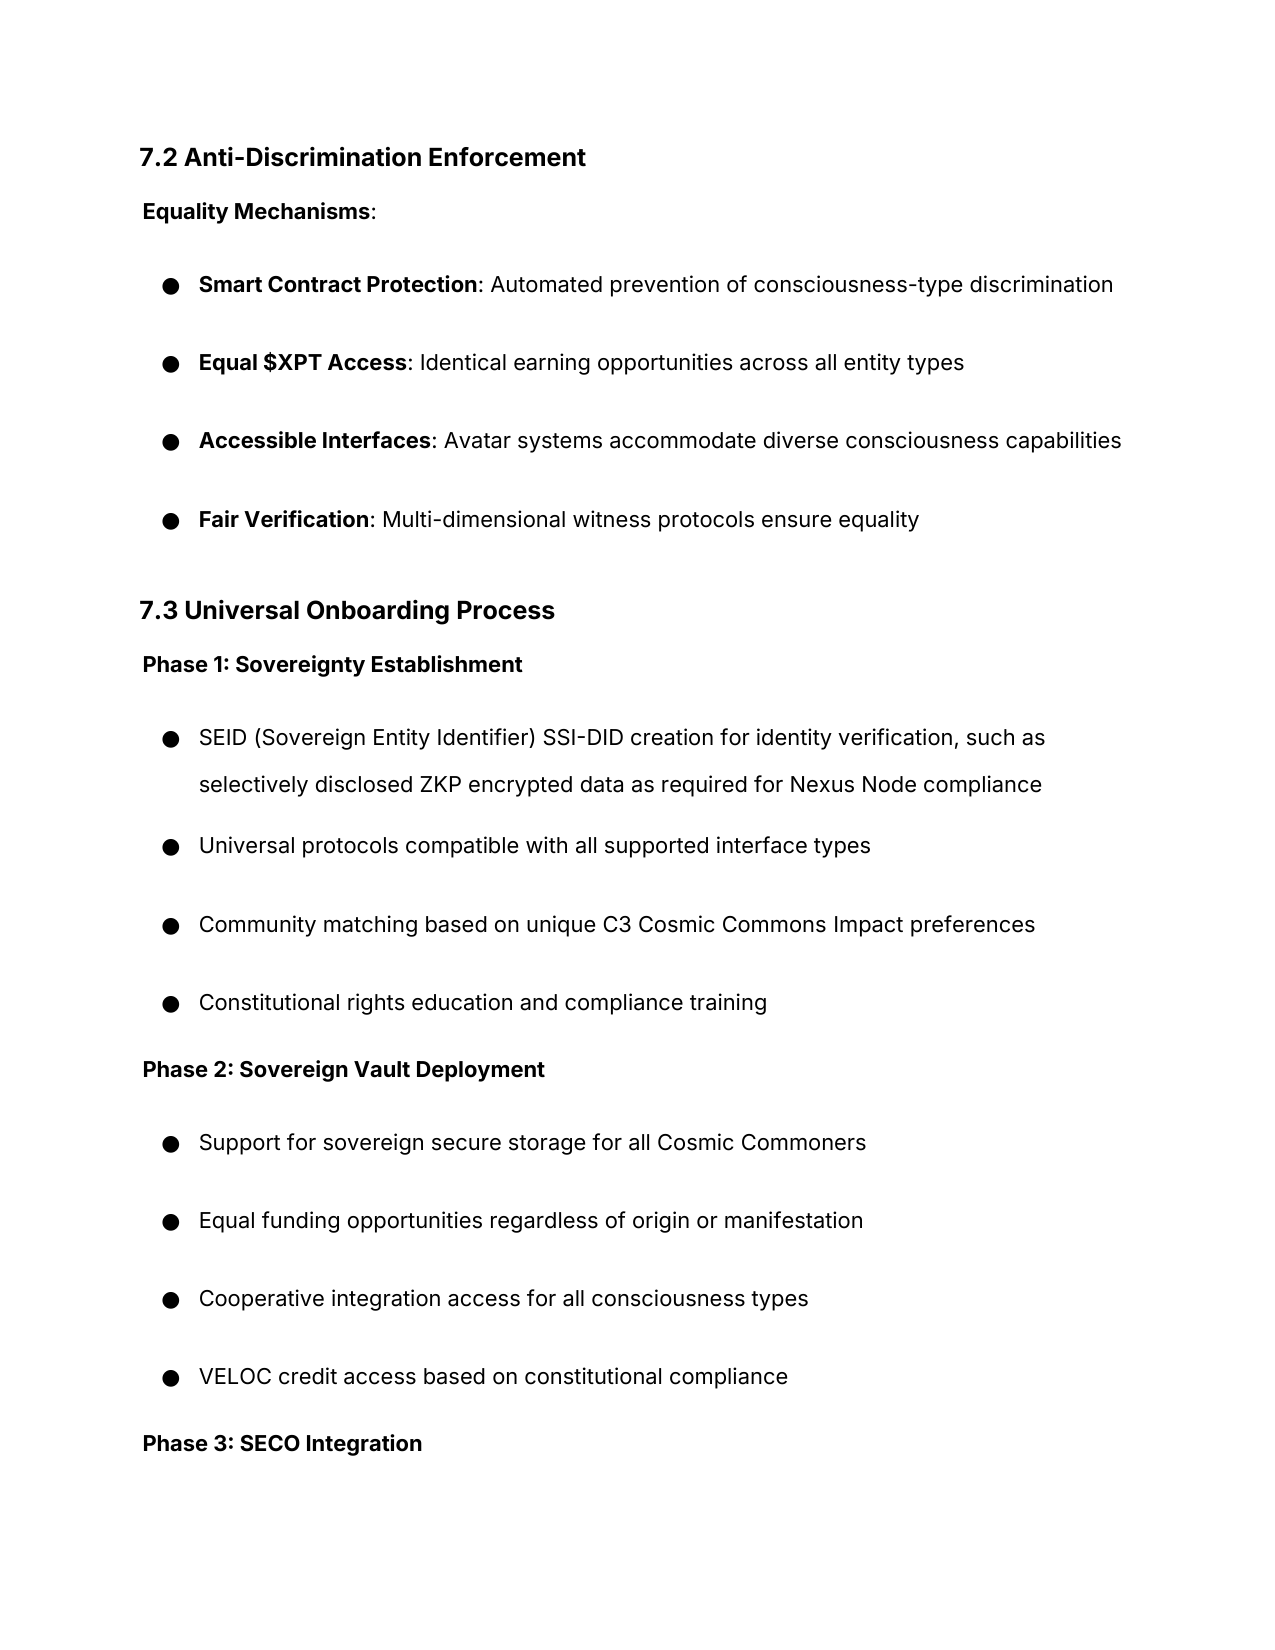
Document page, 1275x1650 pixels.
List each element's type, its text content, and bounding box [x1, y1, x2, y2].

list Fair Verification: Multi-dimensional witness protocols ensure equality [161, 495, 1133, 539]
list SEID (Sovereign Entity Identifier) SSI-DID creation for identity verification, such as selectively disclosed ZKP encrypted data as required for Nexus Node compliance [161, 713, 1133, 797]
text Equality Mechanisms: [142, 198, 1133, 225]
list Constitutional rights education and compliance training [161, 978, 1133, 1023]
text 7.3 Universal Onboarding Process [139, 595, 1133, 625]
text Phase 2: Sovereign Vault Deployment [142, 1056, 1133, 1082]
text 7.2 Anti-Discrimination Enforcement [139, 142, 1133, 172]
list Support for sovereign secure storage for all Cosmic Commoners [161, 1118, 1133, 1162]
list Equal $XPT Access: Identical earning opportunities across all entity types [161, 338, 1133, 383]
list Accessible Interfaces: Avatar systems accommodate diverse consciousness capabilities [161, 416, 1133, 461]
list Equal funding opportunities regardless of origin or manifestation [161, 1196, 1133, 1241]
list VELOC credit access based on constitutional compliance [161, 1352, 1133, 1397]
list Universal protocols compatible with all supported interface types [161, 821, 1133, 866]
text Phase 1: Sovereignty Establishment [142, 651, 1133, 677]
list Smart Contract Protection: Automated prevention of consciousness-type discrimination [161, 260, 1133, 305]
text Phase 3: SECO Integration [142, 1431, 1133, 1457]
list Cooperative integration access for all consciousness types [161, 1274, 1133, 1319]
list Community matching based on unique C3 Cosmic Commons Impact preferences [161, 899, 1133, 944]
